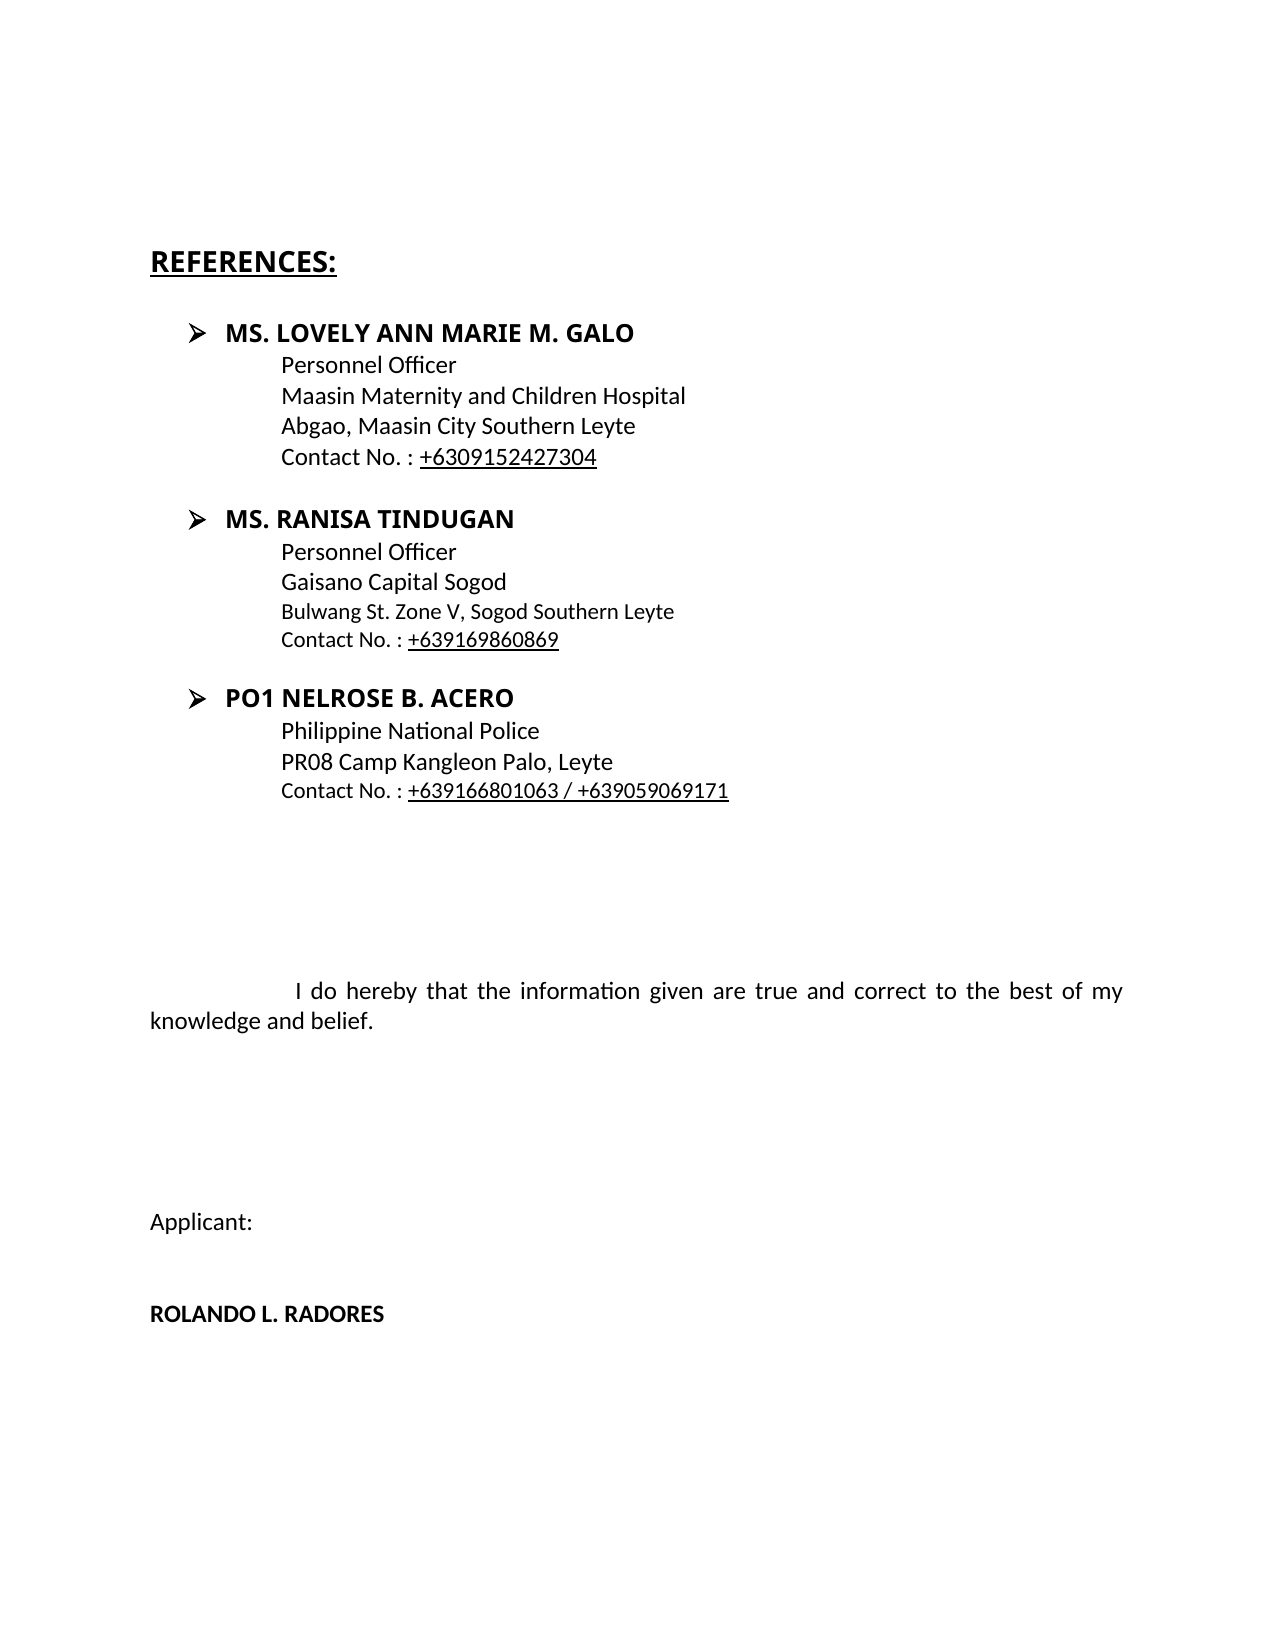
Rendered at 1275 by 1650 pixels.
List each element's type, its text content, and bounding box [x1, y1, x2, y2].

list MS. RANISA TINDUGAN [187, 502, 1125, 536]
text Contact No. : +6309152427304 [281, 441, 1125, 471]
list MS. LOVELY ANN MARIE M. GALO [187, 315, 1125, 349]
text Contact No. : +639166801063 / +639059069171 [281, 776, 1125, 804]
text Gaisano Capital Sogod [281, 567, 1125, 597]
text REFERENCES: [150, 242, 1125, 281]
text Contact No. : +639169860869 [281, 625, 1125, 653]
list PO1 NELROSE B. ACERO [187, 681, 1125, 715]
text I do hereby that the information given are true and correct to the best of my knowledge and belief. [150, 975, 1125, 1036]
text Bulwang St. Zone V, Sogod Southern Leyte [281, 597, 1125, 625]
text Maasin Maternity and Children Hospital [281, 380, 1125, 410]
text PR08 Camp Kangleon Palo, Leyte [281, 746, 1125, 776]
text Philippine National Police [281, 715, 1125, 746]
text Abgao, Maasin City Southern Leyte [281, 410, 1125, 441]
text Personnel Officer [281, 349, 1125, 380]
text ROLANDO L. RADORES [150, 1298, 1125, 1329]
text Applicant: [150, 1207, 1125, 1237]
text Personnel Officer [281, 536, 1125, 567]
